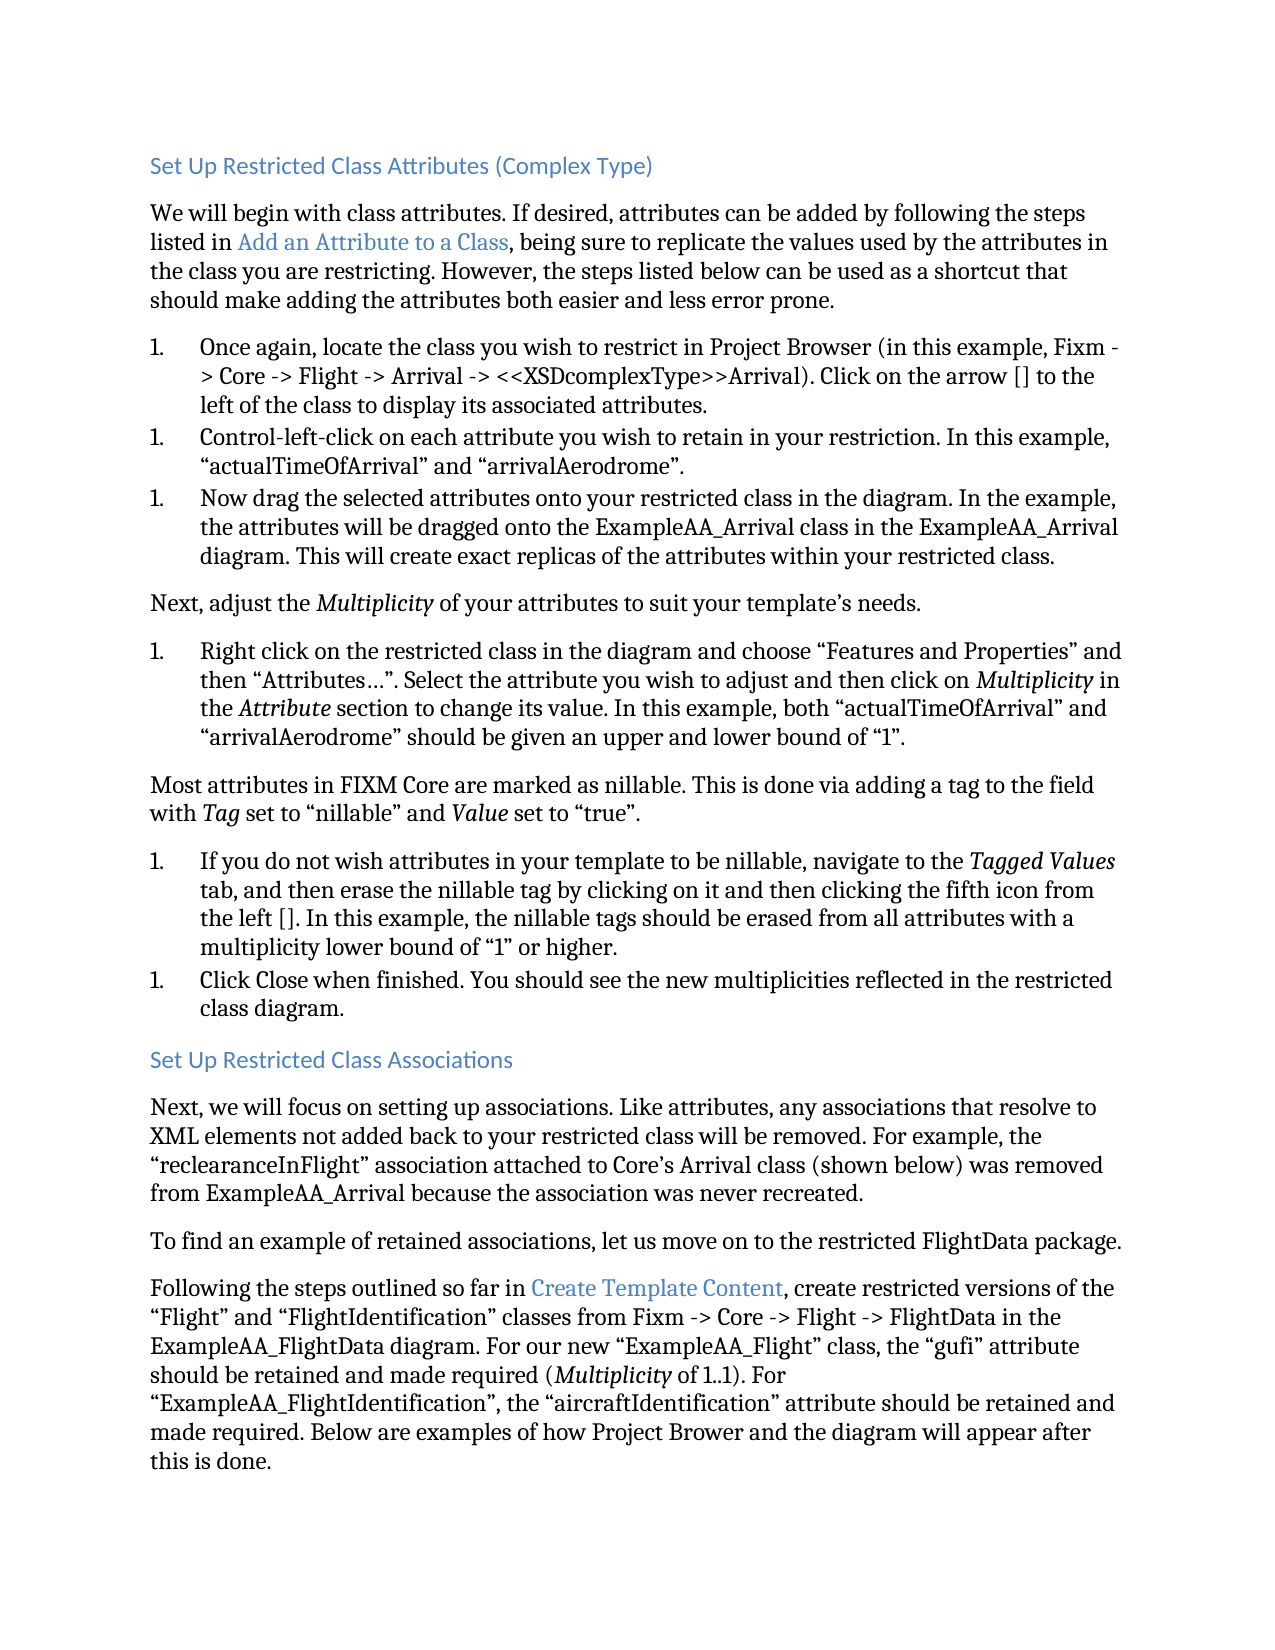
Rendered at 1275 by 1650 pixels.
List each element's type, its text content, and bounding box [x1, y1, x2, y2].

text Most attributes in FIXM Core are marked as nillable. This is done via adding a tag to the field with Tag set to “nillable” and Value set to “true”. [150, 771, 1125, 828]
text To find an example of retained associations, let us move on to the restricted FlightData package. [150, 1227, 1125, 1256]
list Control-left-click on each attribute you wish to retain in your restriction. In this example, “actualTimeOfArrival” and “arrivalAerodrome”. [150, 423, 1125, 481]
text We will begin with class attributes. If desired, attributes can be added by following the steps listed in Add an Attribute to a Class, being sure to replicate the values used by the attributes in the class you are restricting. However, the steps listed below can be used as a shortcut that should make adding the attributes both easier and less error prone. [150, 199, 1125, 314]
list If you do not wish attributes in your template to be nillable, navigate to the Tagged Values tab, and then erase the nillable tag by clicking on it and then clicking the fifth icon from the left []. In this example, the nillable tags should be erased from all attributes with a multiplicity lower bound of “1” or higher. [150, 847, 1125, 962]
list Right click on the restricted class in the diagram and choose “Features and Properties” and then “Attributes…”. Select the attribute you wish to adjust and then click on Multiplicity in the Attribute section to change its value. In this example, both “actualTimeOfArrival” and “arrivalAerodrome” should be given an upper and lower bound of “1”. [150, 637, 1125, 752]
list Once again, locate the class you wish to restrict in Project Browser (in this example, Fixm -> Core -> Flight -> Arrival -> <<XSDcomplexType>>Arrival). Click on the arrow [] to the left of the class to display its associated attributes. [150, 333, 1125, 419]
text Following the steps outlined so far in Create Template Content, create restricted versions of the “Flight” and “FlightIdentification” classes from Fixm -> Core -> Flight -> FlightData in the ExampleAA_FlightData diagram. For our new “ExampleAA_Flight” class, the “gufi” attribute should be retained and made required (Multiplicity of 1..1). For “ExampleAA_FlightIdentification”, the “aircraftIdentification” attribute should be retained and made required. Below are examples of how Project Brower and the diagram will appear after this is done. [150, 1274, 1125, 1476]
list Now drag the selected attributes onto your restricted class in the diagram. In the example, the attributes will be dragged onto the ExampleAA_Arrival class in the ExampleAA_Arrival diagram. This will create exact replicas of the attributes within your restricted class. [150, 484, 1125, 571]
list Click Close when finished. You should see the new multiplicities reflected in the restricted class diagram. [150, 966, 1125, 1023]
text Next, adjust the Multiplicity of your attributes to suit your template’s needs. [150, 589, 1125, 618]
text Next, we will focus on setting up associations. Like attributes, any associations that resolve to XML elements not added back to your restricted class will be removed. For example, the “reclearanceInFlight” association attached to Core’s Arrival class (shown below) was removed from ExampleAA_Arrival because the association was never recreated. [150, 1093, 1125, 1208]
subtitle Set Up Restricted Class Associations [150, 1044, 1125, 1074]
subtitle Set Up Restricted Class Attributes (Complex Type) [150, 150, 1125, 181]
